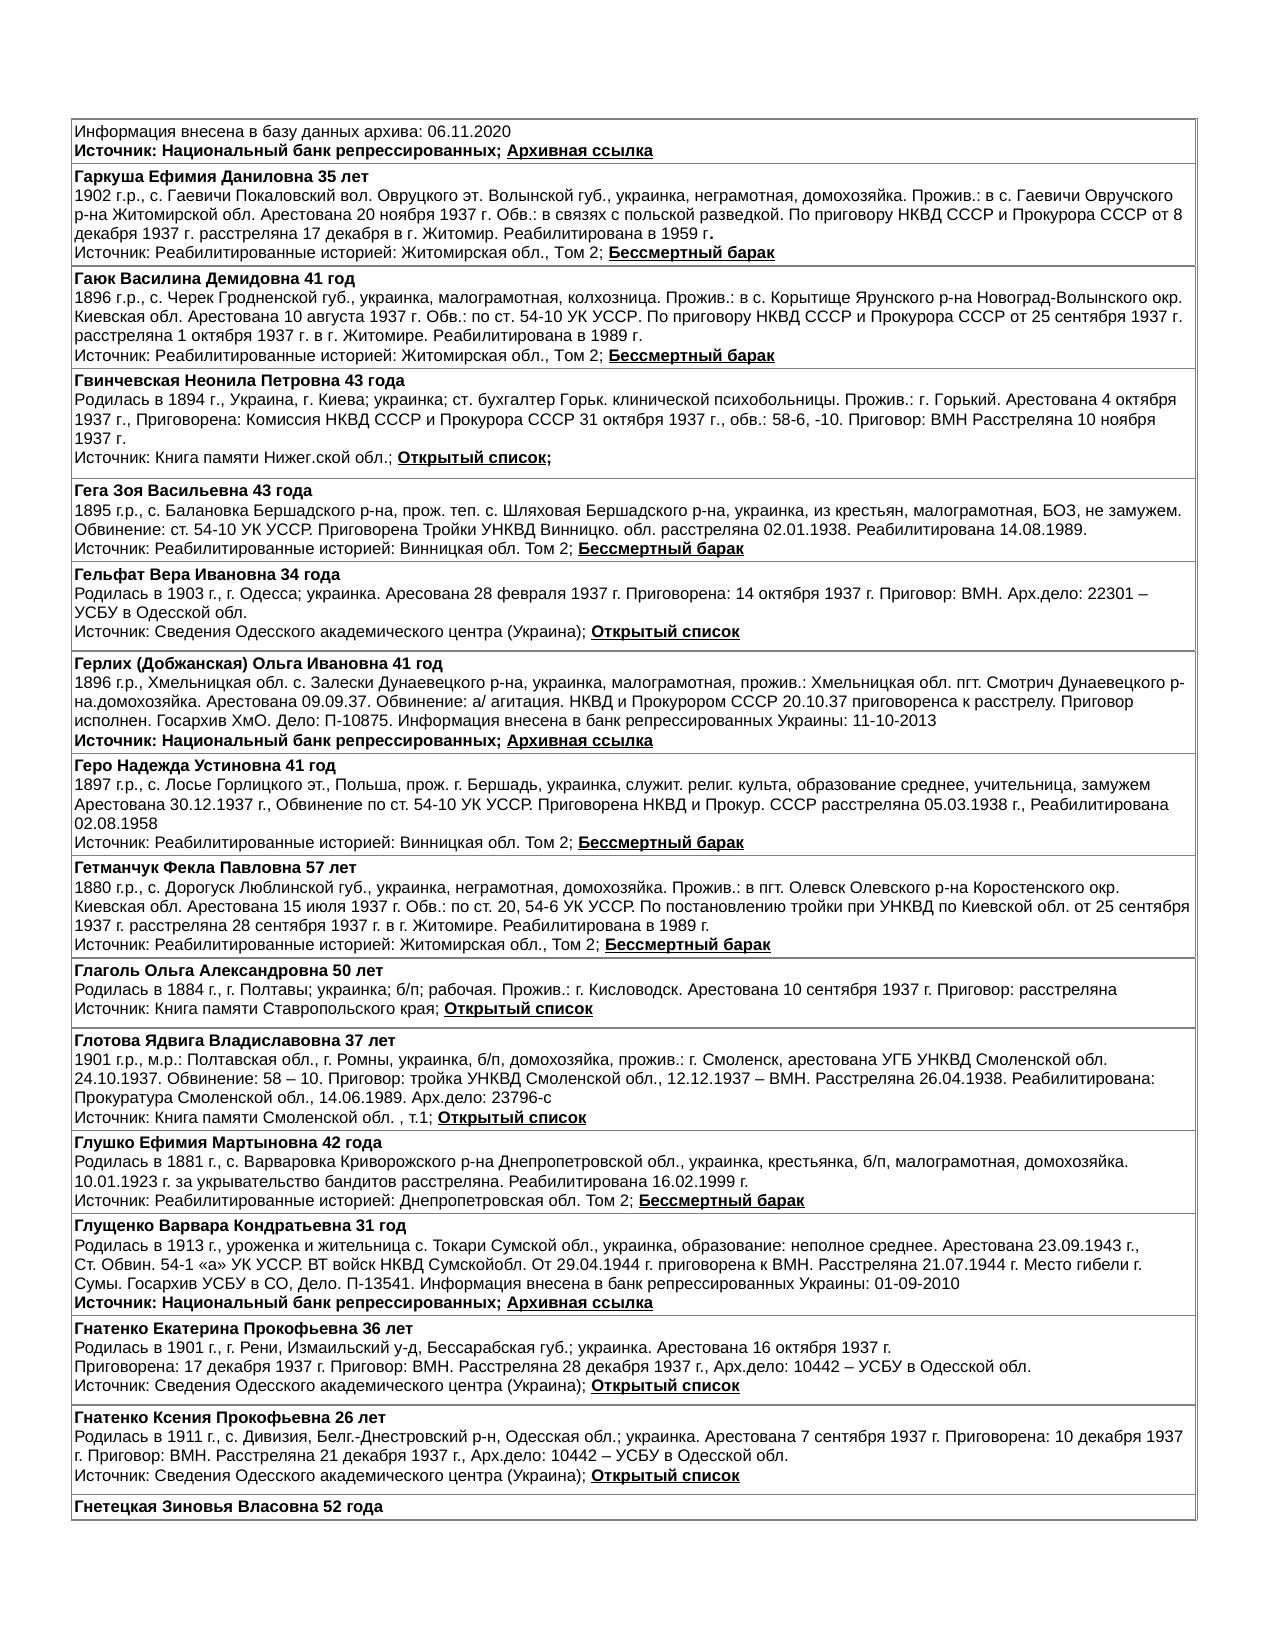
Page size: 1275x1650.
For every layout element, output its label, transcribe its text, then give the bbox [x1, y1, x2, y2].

table_cell Гнатенко Ксения Прокофьевна 26 лет Родилась в 1911 г., с. Дивизия, Белг.-Днестровский р-н, Одесская обл.; украинка. Арестована 7 сентября 1937 г. Приговорена: 10 декабря 1937 г. Приговор: ВМН. Расстреляна 21 декабря 1937 г., Арх.дело: 10442 – УСБУ в Одесской обл. Источник: Сведения Одесского академического центра (Украина); Открытый список [72, 1406, 1195, 1494]
table_cell Гега Зоя Васильевна 43 года 1895 г.р., с. Балановка Бершадского р-на, прож. теп. с. Шляховая Бершадского р-на, украинка, из крестьян, малограмотная, БОЗ, не замужем. Обвинение: ст. 54-10 УК УССР. Приговорена Тройки УНКВД Винницко. обл. расстреляна 02.01.1938. Реабилитирована 14.08.1989. Источник: Реабилитированные историей: Винницкая обл. Том 2; Бессмертный барак [72, 479, 1195, 561]
table_cell Глотова Ядвига Владиславовна 37 лет 1901 г.р., м.р.: Полтавская обл., г. Ромны, украинка, б/п, домохозяйка, прожив.: г. Смоленск, арестована УГБ УНКВД Смоленской обл. 24.10.1937. Обвинение: 58 – 10. Приговор: тройка УНКВД Смоленской обл., 12.12.1937 – ВМН. Расстреляна 26.04.1938. Реабилитирована: Прокуратура Смоленской обл., 14.06.1989. Арх.дело: 23796-с Источник: Книга памяти Смоленской обл. , т.1; Открытый список [72, 1029, 1195, 1129]
table_cell Гаюк Василина Демидовна 41 год 1896 г.р., с. Черек Гродненской губ., украинка, малограмотная, колхозница. Прожив.: в с. Корытище Ярунского р-на Новоград-Волынского окр. Киевская обл. Арестована 10 августа 1937 г. Обв.: по ст. 54-10 УК УССР. По приговору НКВД СССР и Прокурора СССР от 25 сентября 1937 г. расстреляна 1 октября 1937 г. в г. Житомире. Реабилитирована в 1989 г. Источник: Реабилитированные историей: Житомирская обл., Том 2; Бессмертный барак [72, 267, 1195, 367]
table_cell Глаголь Ольга Александровна 50 лет Родилась в 1884 г., г. Полтавы; украинка; б/п; рабочая. Прожив.: г. Кисловодск. Арестована 10 сентября 1937 г. Приговор: расстреляна Источник: Книга памяти Ставропольского края; Открытый список [72, 959, 1195, 1027]
table_cell Глушко Ефимия Мартыновна 42 года Родилась в 1881 г., с. Варваровка Криворожского р-на Днепропетровской обл., украинка, крестьянка, б/п, малограмотная, домохозяйка. 10.01.1923 г. за укрывательство бандитов расстреляна. Реабилитирована 16.02.1999 г. Источник: Реабилитированные историей: Днепропетровская обл. Том 2; Бессмертный барак [72, 1131, 1195, 1213]
table_cell Гельфат Вера Ивановна 34 года Родилась в 1903 г., г. Одесса; украинка. Аресована 28 февраля 1937 г. Приговорена: 14 октября 1937 г. Приговор: ВМН. Арх.дело: 22301 – УСБУ в Одесской обл. Источник: Сведения Одесского академического центра (Украина); Открытый список [72, 562, 1195, 650]
table_cell Геро Надежда Устиновна 41 год 1897 г.р., с. Лосье Горлицкого эт., Польша, прож. г. Бершадь, украинка, служит. религ. культа, образование среднее, учительница, замужем Арестована 30.12.1937 г., Обвинение по ст. 54-10 УК УССР. Приговорена НКВД и Прокур. СССР расстреляна 05.03.1938 г., Реабилитирована 02.08.1958 Источник: Реабилитированные историей: Винницкая обл. Том 2; Бессмертный барак [72, 754, 1195, 855]
table_cell Гаркуша Ефимия Даниловна 35 лет 1902 г.р., с. Гаевичи Покаловский вол. Овруцкого эт. Волынской губ., украинка, неграмотная, домохозяйка. Прожив.: в с. Гаевичи Овручского р-на Житомирской обл. Арестована 20 ноября 1937 г. Обв.: в связях с польской разведкой. По приговору НКВД СССР и Прокурора СССР от 8 декабря 1937 г. расстреляна 17 декабря в г. Житомир. Реабилитирована в 1959 г. Источник: Реабилитированные историей: Житомирская обл., Том 2; Бессмертный барак [72, 164, 1195, 265]
table_cell Герлих (Добжанская) Ольга Ивановна 41 год 1896 г.р., Хмельницкая обл. с. Залески Дунаевецкого р-на, украинка, малограмотная, прожив.: Хмельницкая обл. пгт. Смотрич Дунаевецкого р-на.домохозяйка. Арестована 09.09.37. Обвинение: а/ агитация. НКВД и Прокурором СССР 20.10.37 приговоренса к расстрелу. Приговор исполнен. Госархив ХмО. Дело: П-10875. Информация внесена в банк репрессированных Украины: 11-10-2013 Источник: Национальный банк репрессированных; Архивная ссылка [72, 652, 1195, 752]
table_cell Гнатенко Екатерина Прокофьевна 36 лет Родилась в 1901 г., г. Рени, Измаильский у-д, Бессарабская губ.; украинка. Арестована 16 октября 1937 г. Приговорена: 17 декабря 1937 г. Приговор: ВМН. Расстреляна 28 декабря 1937 г., Арх.дело: 10442 – УСБУ в Одесской обл. Источник: Сведения Одесского академического центра (Украина); Открытый список [72, 1316, 1195, 1404]
table_cell Гвинчевская Неонила Петровна 43 года Родилась в 1894 г., Украина, г. Киева; украинка; ст. бухгалтер Горьк. клинической психобольницы. Прожив.: г. Горький. Арестована 4 октября 1937 г., Приговорена: Комиссия НКВД СССР и Прокурора СССР 31 октября 1937 г., обв.: 58-6, -10. Приговор: ВМН Расстреляна 10 ноября 1937 г. Источник: Книга памяти Нижег.ской обл.; Открытый список; [72, 369, 1195, 478]
table_cell Глущенко Варвара Кондратьевна 31 год Родилась в 1913 г., уроженка и жительница с. Токари Сумской обл., украинка, образование: неполное среднее. Арестована 23.09.1943 г., Ст. Обвин. 54-1 «а» УК УССР. ВТ войск НКВД Сумскойобл. От 29.04.1944 г. приговорена к ВМН. Расстреляна 21.07.1944 г. Место гибели г. Сумы. Госархив УСБУ в СО, Дело. П-13541. Информация внесена в банк репрессированных Украины: 01-09-2010 Источник: Национальный банк репрессированных; Архивная ссылка [72, 1214, 1195, 1315]
table_cell Гетманчук Фекла Павловна 57 лет 1880 г.р., с. Дорогуск Люблинской губ., украинка, неграмотная, домохозяйка. Прожив.: в пгт. Олевск Олевского р-на Коростенского окр. Киевская обл. Арестована 15 июля 1937 г. Обв.: по ст. 20, 54-6 УК УССР. По постановлению тройки при УНКВД по Киевской обл. от 25 сентября 1937 г. расстреляна 28 сентября 1937 г. в г. Житомире. Реабилитирована в 1989 г. Источник: Реабилитированные историей: Житомирская обл., Том 2; Бессмертный барак [72, 856, 1195, 957]
